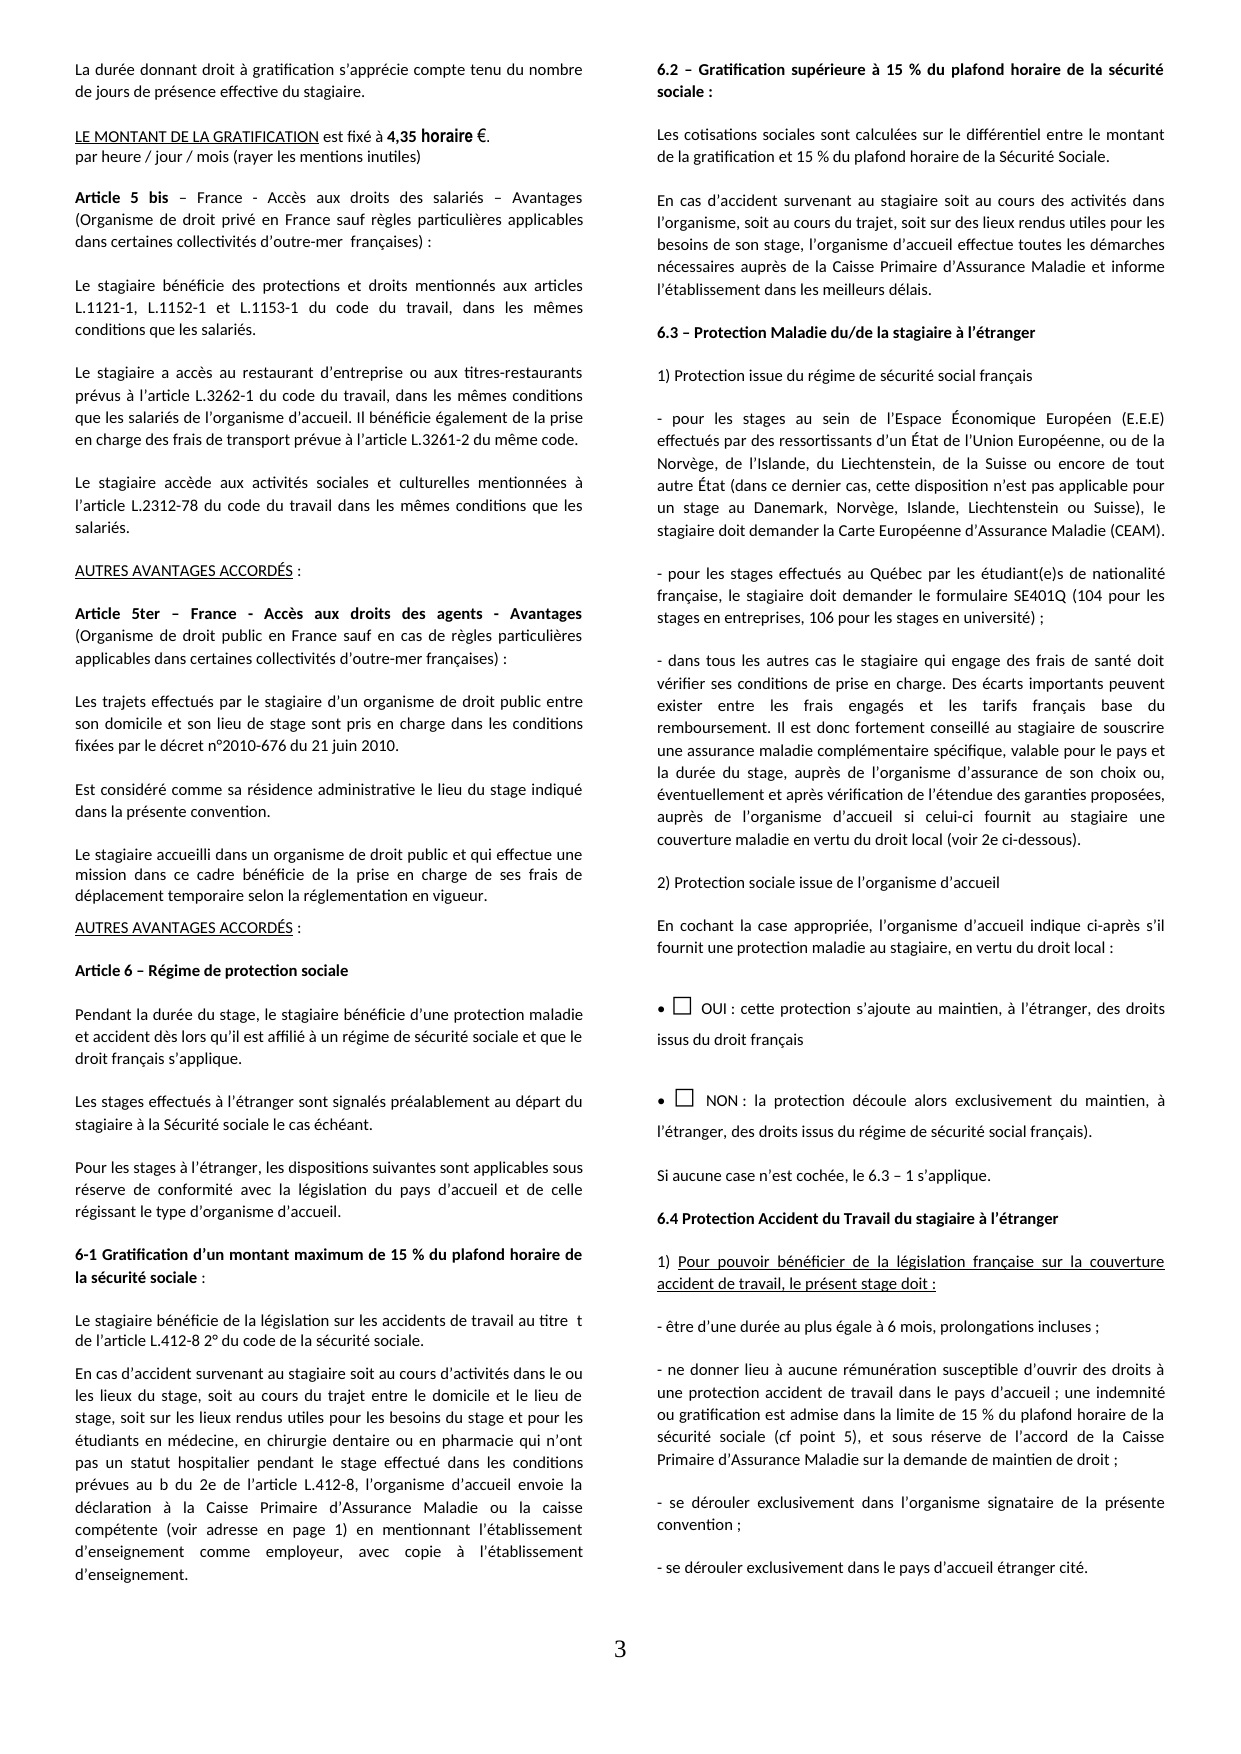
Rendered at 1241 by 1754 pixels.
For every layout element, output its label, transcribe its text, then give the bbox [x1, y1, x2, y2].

text Le stagiaire bénéficie de la législation sur les accidents de travail au titre t de l’article L.412-8 2° du code de la sécurité sociale. [75, 1310, 583, 1351]
text 1) Pour pouvoir bénéficier de la législation française sur la couverture accident de travail, le présent stage doit : [657, 1251, 1165, 1294]
text - dans tous les autres cas le stagiaire qui engage des frais de santé doit vérifier ses conditions de prise en charge. Des écarts importants peuvent exister entre les frais engagés et les tarifs français base du remboursement. Il est donc fortement conseillé au stagiaire de souscrire une assurance maladie complémentaire spécifique, valable pour le pays et la durée du stage, auprès de l’organisme d’assurance de son choix ou, éventuellement et après vérification de l’étendue des garanties proposées, auprès de l’organisme d’accueil si celui-ci fournit au stagiaire une couverture maladie en vertu du droit local (voir 2e ci-dessous). [657, 651, 1165, 849]
text Les stages effectués à l’étranger sont signalés préalablement au départ du stagiaire à la Sécurité sociale le cas échéant. [75, 1092, 583, 1134]
text La durée donnant droit à gratification s’apprécie compte tenu du nombre de jours de présence effective du stagiaire. [75, 59, 583, 102]
text LE MONTANT DE LA GRATIFICATION est fixé à 4,35 horaire €. [75, 124, 583, 146]
text - pour les stages au sein de l’Espace Économique Européen (E.E.E) effectués par des ressortissants d’un État de l’Union Européenne, ou de la Norvège, de l’Islande, du Liechtenstein, de la Suisse ou encore de tout autre État (dans ce dernier cas, cette disposition n’est pas applicable pour un stage au Danemark, Norvège, Islande, Liechtenstein ou Suisse), le stagiaire doit demander la Carte Européenne d’Assurance Maladie (CEAM). [657, 408, 1165, 540]
text Article 6 – Régime de protection sociale [75, 961, 583, 981]
text AUTRES AVANTAGES ACCORDÉS : [75, 560, 583, 581]
text 2) Protection sociale issue de l’organisme d’accueil [657, 872, 1165, 892]
text Si aucune case n’est cochée, le 6.3 – 1 s’applique. [657, 1165, 1165, 1185]
text 1) Protection issue du régime de sécurité social français [657, 365, 1165, 386]
text Pendant la durée du stage, le stagiaire bénéficie d’une protection maladie et accident dès lors qu’il est affilié à un régime de sécurité sociale et que le droit français s’applique. [75, 1004, 583, 1069]
text En cas d’accident survenant au stagiaire soit au cours des activités dans l’organisme, soit au cours du trajet, soit sur des lieux rendus utiles pour les besoins de son stage, l’organisme d’accueil effectue toutes les démarches nécessaires auprès de la Caisse Primaire d’Assurance Maladie et informe l’établissement dans les meilleurs délais. [657, 190, 1165, 299]
text - se dérouler exclusivement dans l’organisme signataire de la présente convention ; [657, 1492, 1165, 1534]
text Article 5 bis – France - Accès aux droits des salariés – Avantages (Organisme de droit privé en France sauf règles particulières applicables dans certaines collectivités d’outre-mer françaises) : [75, 187, 583, 252]
text - ne donner lieu à aucune rémunération susceptible d’ouvrir des droits à une protection accident de travail dans le pays d’accueil ; une indemnité ou gratification est admise dans la limite de 15 % du plafond horaire de la sécurité sociale (cf point 5), et sous réserve de l’accord de la Caisse Primaire d’Assurance Maladie sur la demande de maintien de droit ; [657, 1360, 1165, 1469]
text En cas d’accident survenant au stagiaire soit au cours d’activités dans le ou les lieux du stage, soit au cours du trajet entre le domicile et le lieu de stage, soit sur les lieux rendus utiles pour les besoins du stage et pour les étudiants en médecine, en chirurgie dentaire ou en pharmacie qui n’ont pas un statut hospitalier pendant le stage effectué dans les conditions prévues au b du 2e de l’article L.412-8, l’organisme d’accueil envoie la déclaration à la Caisse Primaire d’Assurance Maladie ou la caisse compétente (voir adresse en page 1) en mentionnant l’établissement d’enseignement comme employeur, avec copie à l’établissement d’enseignement. [75, 1363, 583, 1584]
text - se dérouler exclusivement dans le pays d’accueil étranger cité. [657, 1557, 1165, 1578]
text Article 5ter – France - Accès aux droits des agents - Avantages (Organisme de droit public en France sauf en cas de règles particulières applicables dans certaines collectivités d’outre-mer françaises) : [75, 603, 583, 668]
text Le stagiaire accueilli dans un organisme de droit public et qui effectue une mission dans ce cadre bénéficie de la prise en charge de ses frais de déplacement temporaire selon la réglementation en vigueur. [75, 844, 583, 905]
text Le stagiaire bénéficie des protections et droits mentionnés aux articles L.1121-1, L.1152-1 et L.1153-1 du code du travail, dans les mêmes conditions que les salariés. [75, 275, 583, 340]
text Le stagiaire a accès au restaurant d’entreprise ou aux titres-restaurants prévus à l’article L.3262-1 du code du travail, dans les mêmes conditions que les salariés de l’organisme d’accueil. Il bénéficie également de la prise en charge des frais de transport prévue à l’article L.3261-2 du même code. [75, 362, 583, 450]
text 6.4 Protection Accident du Travail du stagiaire à l’étranger [657, 1208, 1165, 1228]
text 6-1 Gratification d’un montant maximum de 15 % du plafond horaire de la sécurité sociale : [75, 1245, 583, 1287]
text • ⬜ OUI : cette protection s’ajoute au maintien, à l’étranger, des droits issus du droit français [657, 981, 1165, 1050]
text Le stagiaire accède aux activités sociales et culturelles mentionnées à l’article L.2312-78 du code du travail dans les mêmes conditions que les salariés. [75, 472, 583, 537]
text - pour les stages effectués au Québec par les étudiant(e)s de nationalité française, le stagiaire doit demander le formulaire SE401Q (104 pour les stages en entreprises, 106 pour les stages en université) ; [657, 563, 1165, 628]
text Pour les stages à l’étranger, les dispositions suivantes sont applicables sous réserve de conformité avec la législation du pays d’accueil et de celle régissant le type d’organisme d’accueil. [75, 1157, 583, 1222]
text En cochant la case appropriée, l’organisme d’accueil indique ci-après s’il fournit une protection maladie au stagiaire, en vertu du droit local : [657, 915, 1165, 958]
text Les cotisations sociales sont calculées sur le différentiel entre le montant de la gratification et 15 % du plafond horaire de la Sécurité Sociale. [657, 124, 1165, 167]
text 6.3 – Protection Maladie du/de la stagiaire à l’étranger [657, 322, 1165, 342]
text Les trajets effectués par le stagiaire d’un organisme de droit public entre son domicile et son lieu de stage sont pris en charge dans les conditions fixées par le décret n°2010-676 du 21 juin 2010. [75, 691, 583, 756]
text Est considéré comme sa résidence administrative le lieu du stage indiqué dans la présente convention. [75, 779, 583, 821]
text • ⬜ NON : la protection découle alors exclusivement du maintien, à l’étranger, des droits issus du régime de sécurité social français). [657, 1073, 1165, 1142]
text par heure / jour / mois (rayer les mentions inutiles) [75, 146, 583, 166]
text 6.2 – Gratification supérieure à 15 % du plafond horaire de la sécurité sociale : [657, 59, 1165, 102]
text - être d’une durée au plus égale à 6 mois, prolongations incluses ; [657, 1317, 1165, 1337]
text AUTRES AVANTAGES ACCORDÉS : [75, 918, 583, 938]
